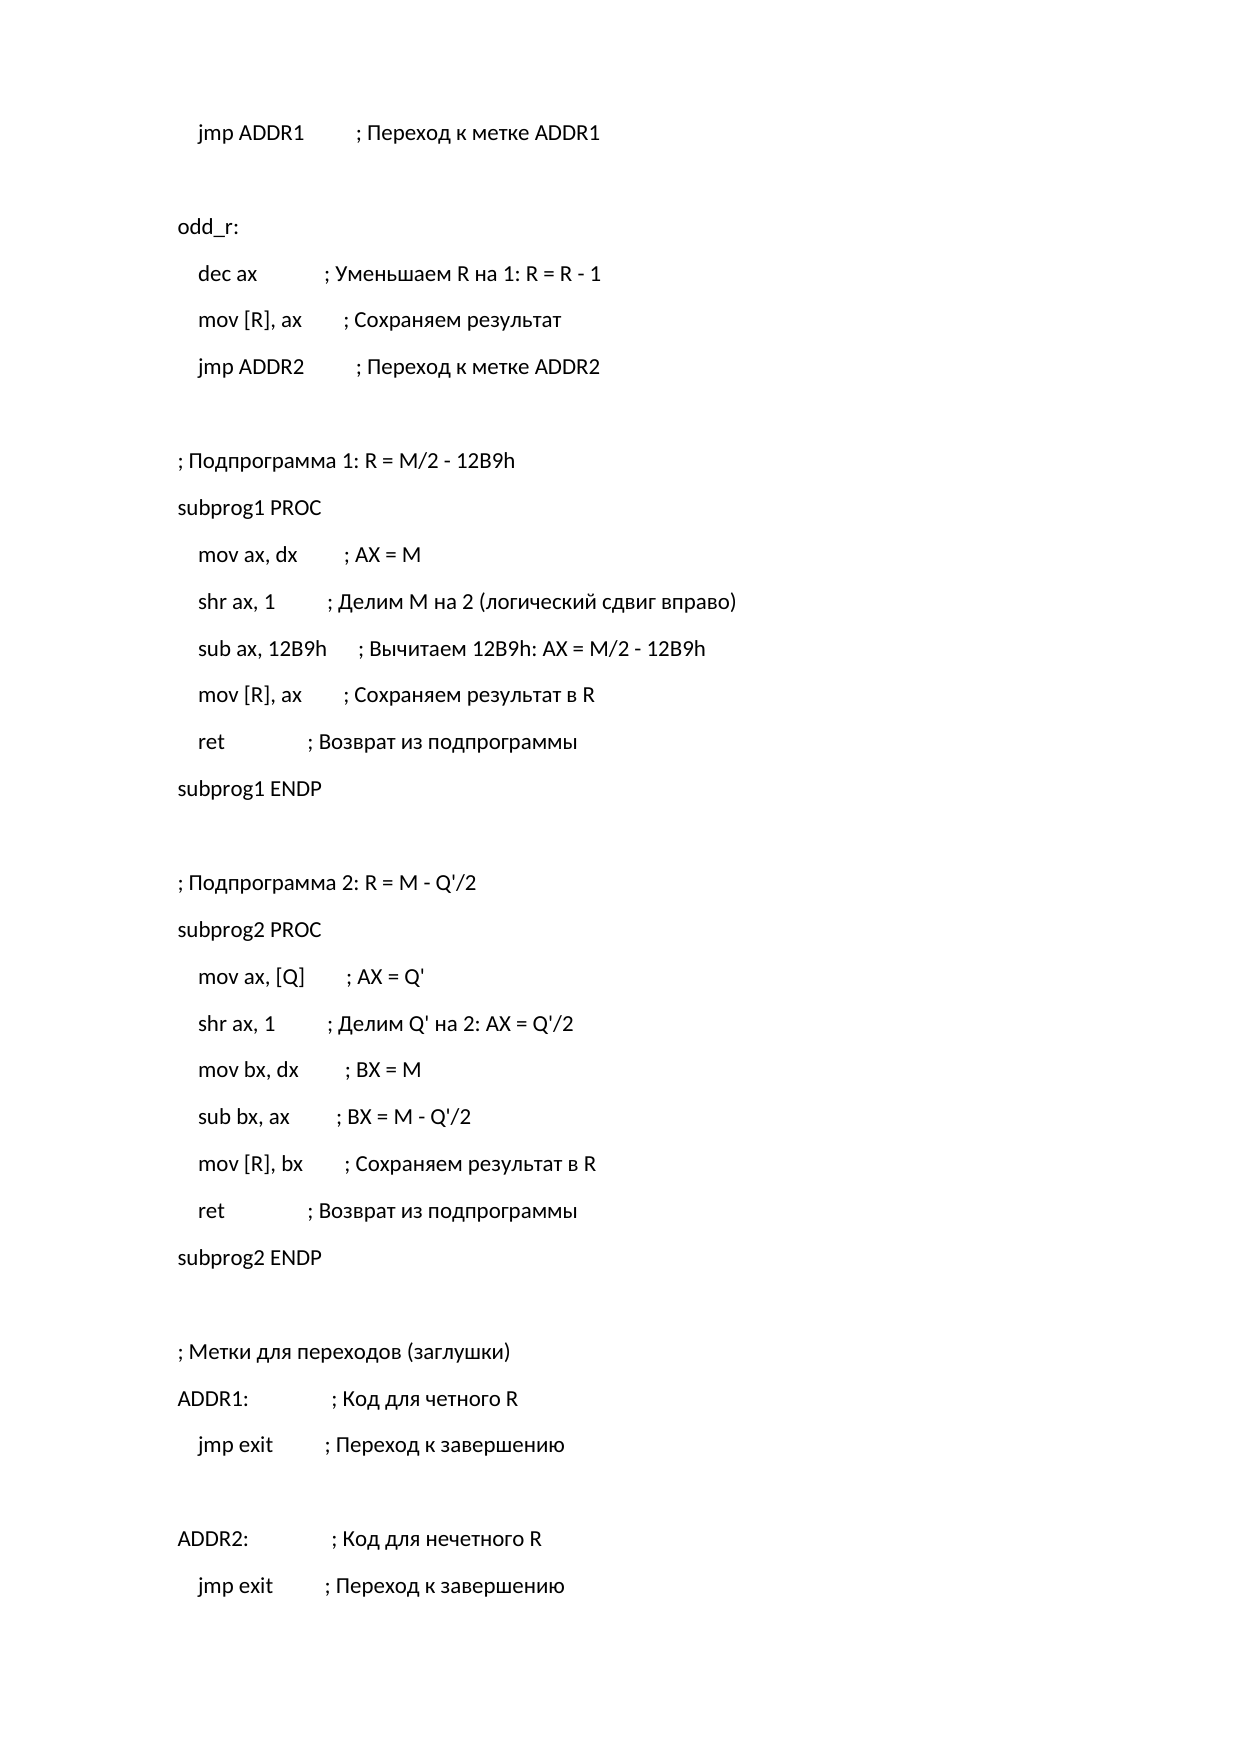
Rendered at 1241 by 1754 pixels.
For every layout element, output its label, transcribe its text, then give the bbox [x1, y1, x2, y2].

text ADDR2: ; Код для нечетного R [177, 1524, 1152, 1552]
text ; Подпрограмма 2: R = M - Q'/2 [177, 868, 1152, 896]
text dec ax ; Уменьшаем R на 1: R = R - 1 [177, 259, 1152, 287]
text mov ax, dx ; AX = M [177, 540, 1152, 568]
text ADDR1: ; Код для четного R [177, 1384, 1152, 1412]
text mov [R], ax ; Сохраняем результат [177, 306, 1152, 334]
text sub bx, ax ; BX = M - Q'/2 [177, 1102, 1152, 1131]
text jmp exit ; Переход к завершению [177, 1571, 1152, 1599]
text ret ; Возврат из подпрограммы [177, 727, 1152, 756]
text subprog2 PROC [177, 915, 1152, 943]
text jmp exit ; Переход к завершению [177, 1431, 1152, 1459]
text subprog1 ENDP [177, 774, 1152, 802]
text mov ax, [Q] ; AX = Q' [177, 962, 1152, 990]
text mov [R], ax ; Сохраняем результат в R [177, 681, 1152, 709]
text jmp ADDR2 ; Переход к метке ADDR2 [177, 352, 1152, 381]
text subprog2 ENDP [177, 1243, 1152, 1271]
text mov [R], bx ; Сохраняем результат в R [177, 1149, 1152, 1177]
text sub ax, 12B9h ; Вычитаем 12B9h: AX = M/2 - 12B9h [177, 634, 1152, 662]
text shr ax, 1 ; Делим M на 2 (логический сдвиг вправо) [177, 587, 1152, 615]
text ret ; Возврат из подпрограммы [177, 1196, 1152, 1224]
text ; Подпрограмма 1: R = M/2 - 12B9h [177, 446, 1152, 474]
text odd_r: [177, 212, 1152, 240]
text subprog1 PROC [177, 493, 1152, 521]
text shr ax, 1 ; Делим Q' на 2: AX = Q'/2 [177, 1009, 1152, 1037]
text ; Метки для переходов (заглушки) [177, 1337, 1152, 1365]
text mov bx, dx ; BX = M [177, 1056, 1152, 1084]
text jmp ADDR1 ; Переход к метке ADDR1 [177, 118, 1152, 146]
